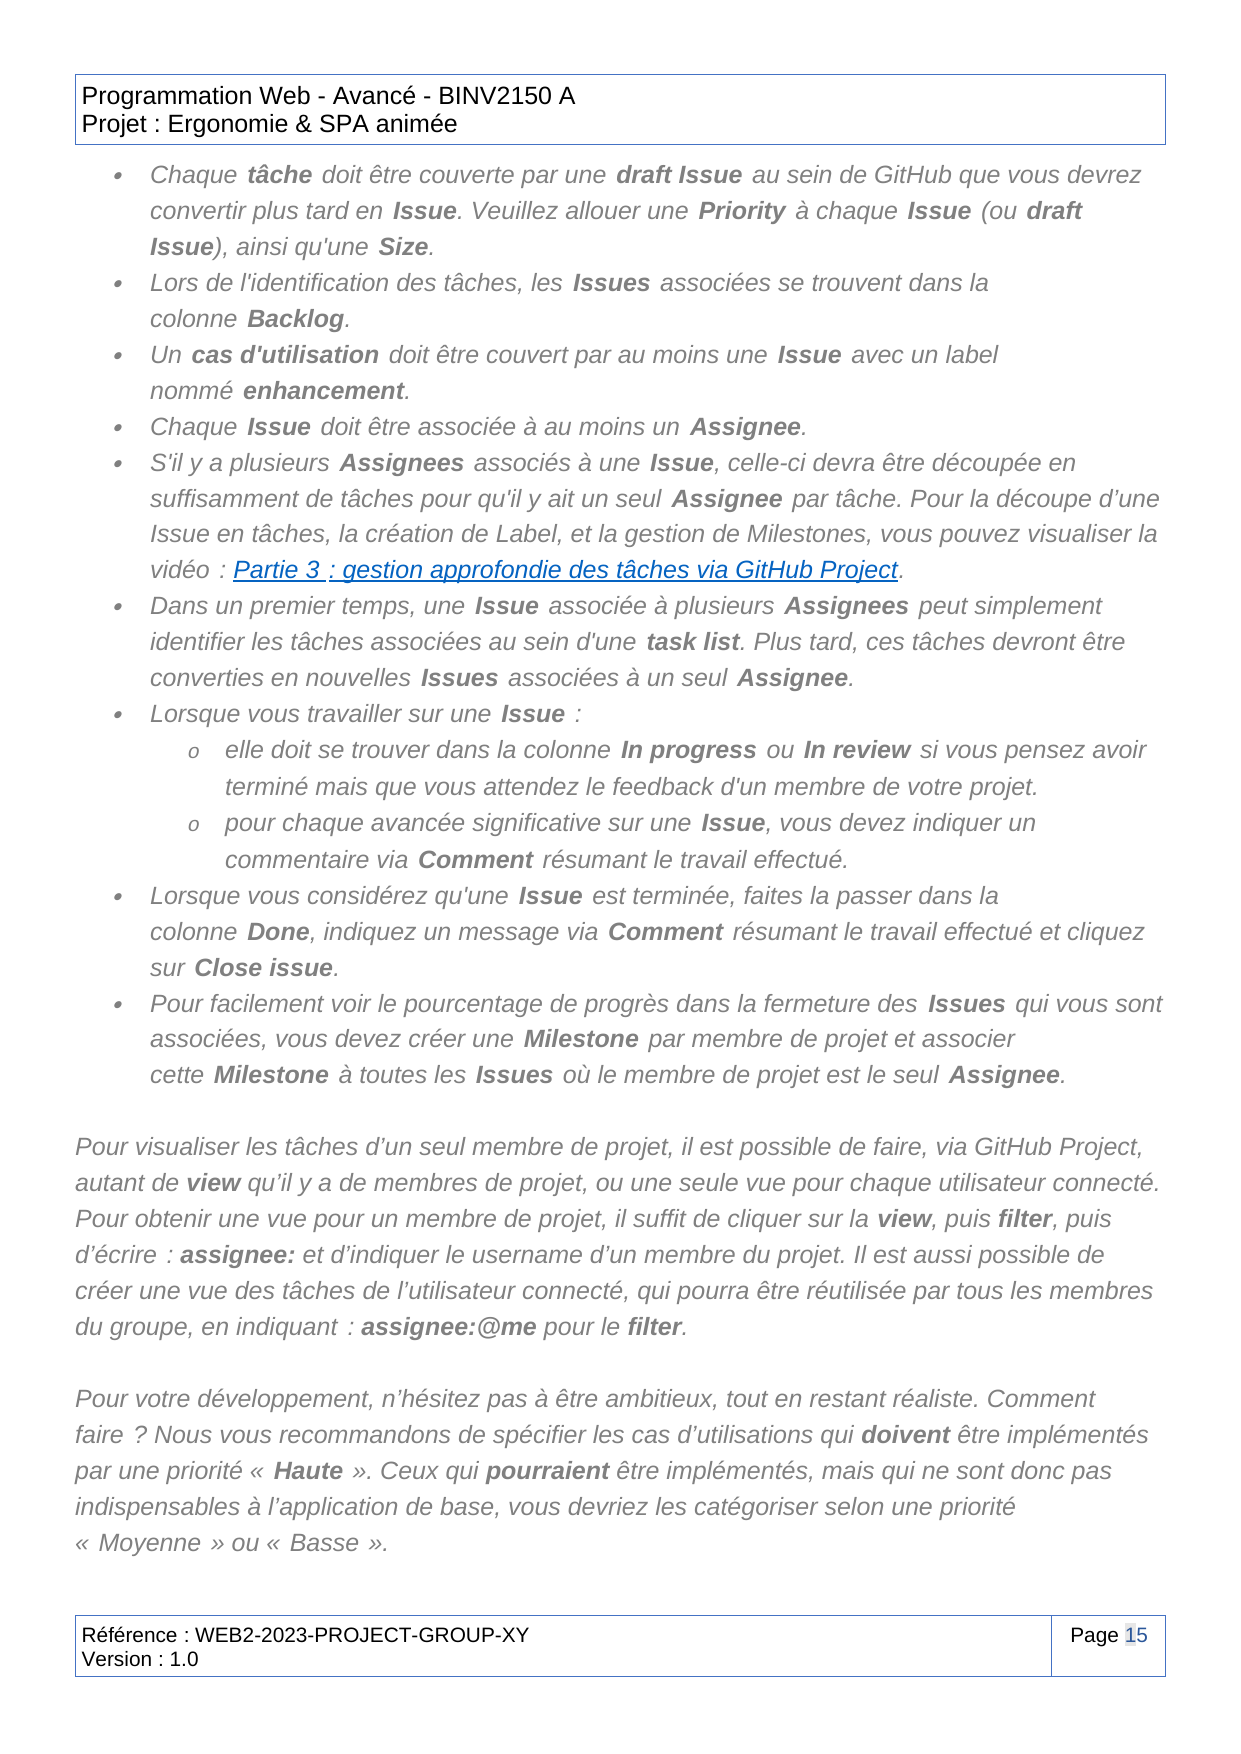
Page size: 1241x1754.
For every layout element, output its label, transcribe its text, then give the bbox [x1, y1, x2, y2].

list Lorsque vous considérez qu'une Issue est terminée, faites la passer dans la colonne Done, indiquez un message via Comment résumant le travail effectué et cliquez sur Close issue. [112, 881, 1165, 981]
text Pour visualiser les tâches d’un seul membre de projet, il est possible de faire, via GitHub Project, autant de view qu’il y a de membres de projet, ou une seule vue pour chaque utilisateur connecté. Pour obtenir une vue pour un membre de projet, il suffit de cliquer sur la view, puis filter, puis d’écrire : assignee: et d’indiquer le username d’un membre du projet. Il est aussi possible de créer une vue des tâches de l’utilisateur connecté, qui pourra être réutilisée par tous les membres du groupe, en indiquant : assignee:@me pour le filter. [75, 1132, 1165, 1341]
list elle doit se trouver dans la colonne In progress ou In review si vous pensez avoir terminé mais que vous attendez le feedback d'un membre de votre projet. [187, 735, 1165, 801]
list S'il y a plusieurs Assignees associés à une Issue, celle-ci devra être découpée en suffisamment de tâches pour qu'il y ait un seul Assignee par tâche. Pour la découpe d’une Issue en tâches, la création de Label, et la gestion de Milestones, vous pouvez visualiser la vidéo : Partie 3 : gestion approfondie des tâches via GitHub Project. [112, 448, 1165, 584]
text Pour votre développement, n’hésitez pas à être ambitieux, tout en restant réaliste. Comment faire ? Nous vous recommandons de spécifier les cas d’utilisations qui doivent être implémentés par une priorité « Haute ». Ceux qui pourraient être implémentés, mais qui ne sont donc pas indispensables à l’application de base, vous devriez les catégoriser selon une priorité « Moyenne » ou « Basse ». [75, 1384, 1165, 1556]
list Un cas d'utilisation doit être couvert par au moins une Issue avec un label nommé enhancement. [112, 340, 1165, 404]
list Dans un premier temps, une Issue associée à plusieurs Assignees peut simplement identifier les tâches associées au sein d'une task list. Plus tard, ces tâches devront être converties en nouvelles Issues associées à un seul Assignee. [112, 591, 1165, 692]
list Pour facilement voir le pourcentage de progrès dans la fermeture des Issues qui vous sont associées, vous devez créer une Milestone par membre de projet et associer cette Milestone à toutes les Issues où le membre de projet est le seul Assignee. [112, 988, 1165, 1089]
list Chaque tâche doit être couverte par une draft Issue au sein de GitHub que vous devrez convertir plus tard en Issue. Veuillez allouer une Priority à chaque Issue (ou draft Issue), ainsi qu'une Size. [112, 160, 1165, 261]
list pour chaque avancée significative sur une Issue, vous devez indiquer un commentaire via Comment résumant le travail effectué. [187, 808, 1165, 873]
list Lorsque vous travailler sur une Issue : [112, 699, 1165, 728]
list Chaque Issue doit être associée à au moins un Assignee. [112, 412, 1165, 440]
list Lors de l'identification des tâches, les Issues associées se trouvent dans la colonne Backlog. [112, 268, 1165, 333]
